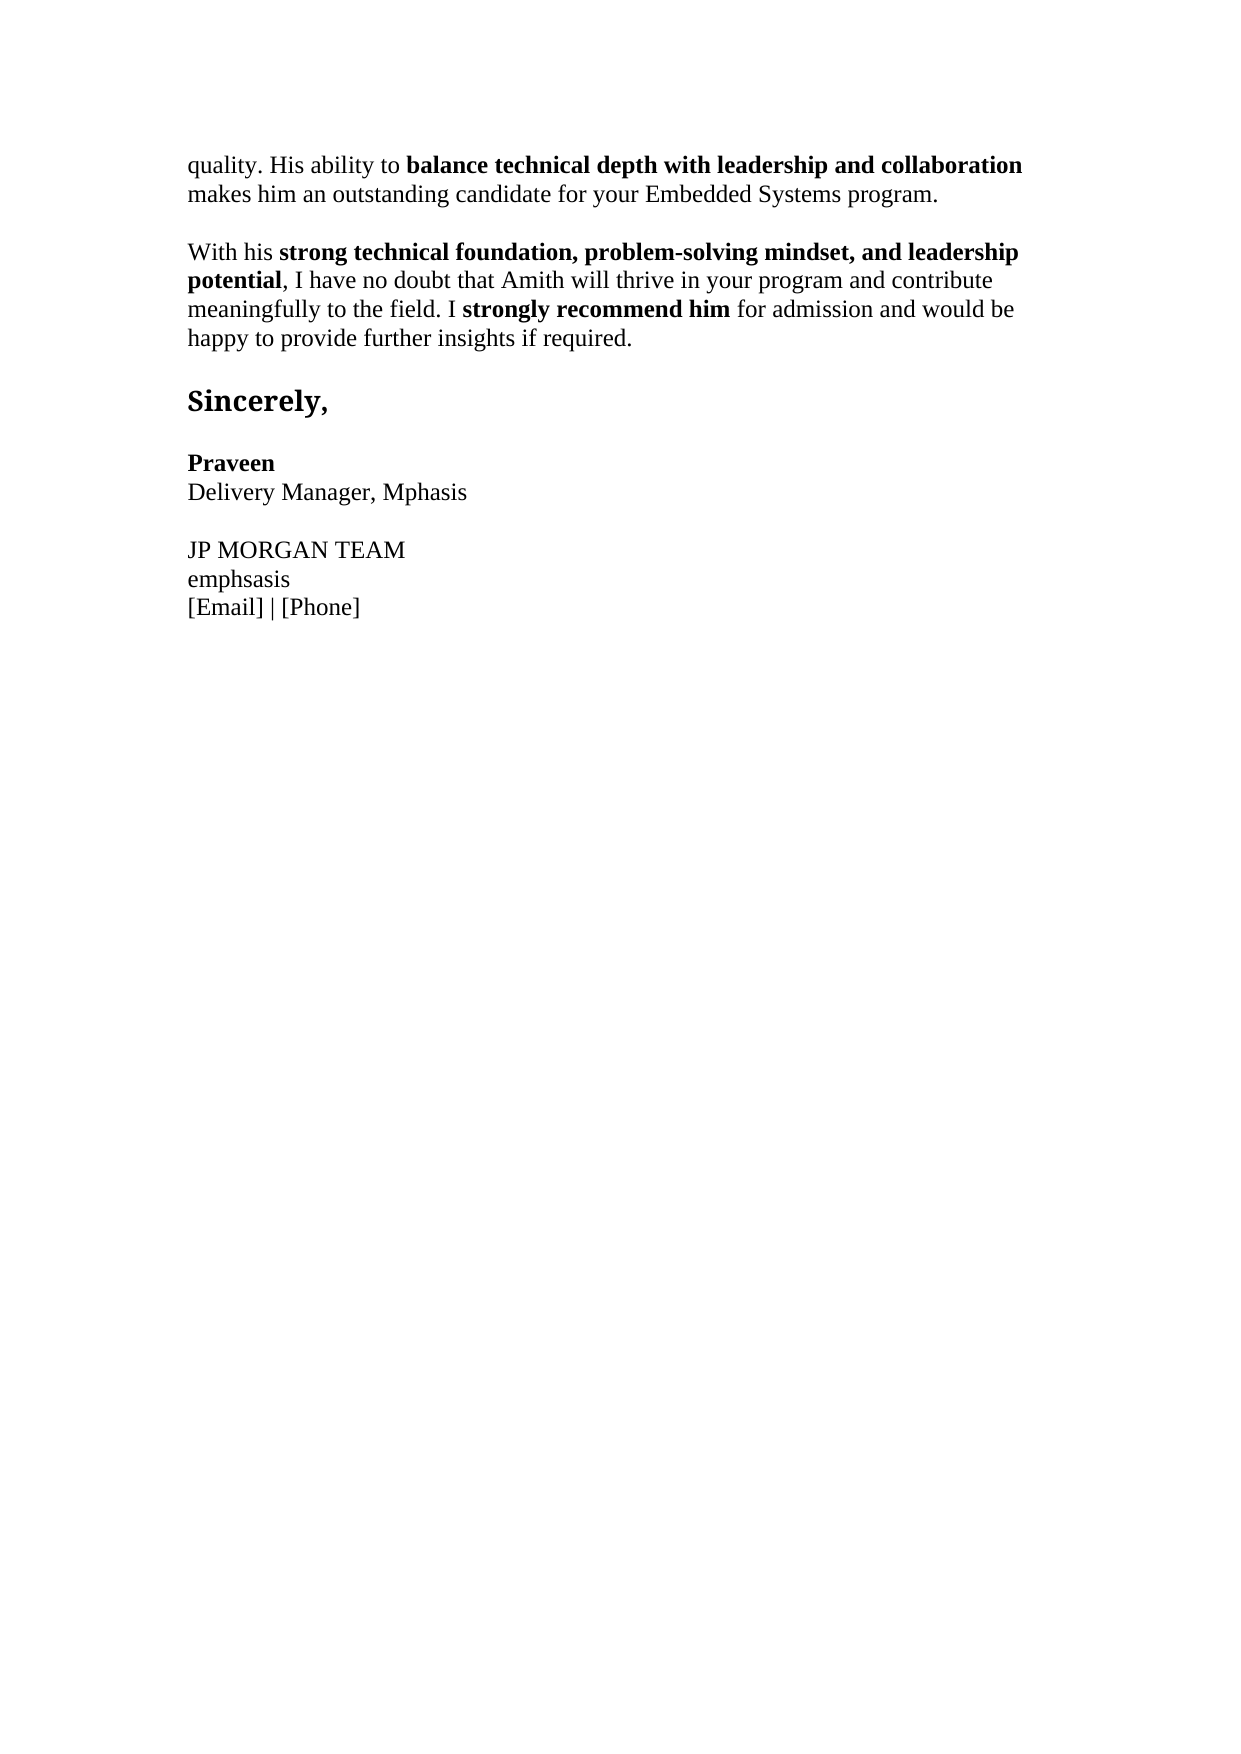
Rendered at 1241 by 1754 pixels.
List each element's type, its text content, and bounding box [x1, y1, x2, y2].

text Praveen Delivery Manager, Mphasis [187, 448, 1053, 506]
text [187, 150, 1053, 207]
text JP MORGAN TEAM emphsasis [Email] | [Phone] [187, 535, 1053, 621]
text With his strong technical foundation, problem-solving mindset, and leadership potential, I have no doubt that Amith will thrive in your program and contribute meaningfully to the field. I strongly recommend him for admission and would be happy to provide further insights if required. [187, 237, 1053, 352]
subtitle Sincerely, [187, 381, 1053, 419]
